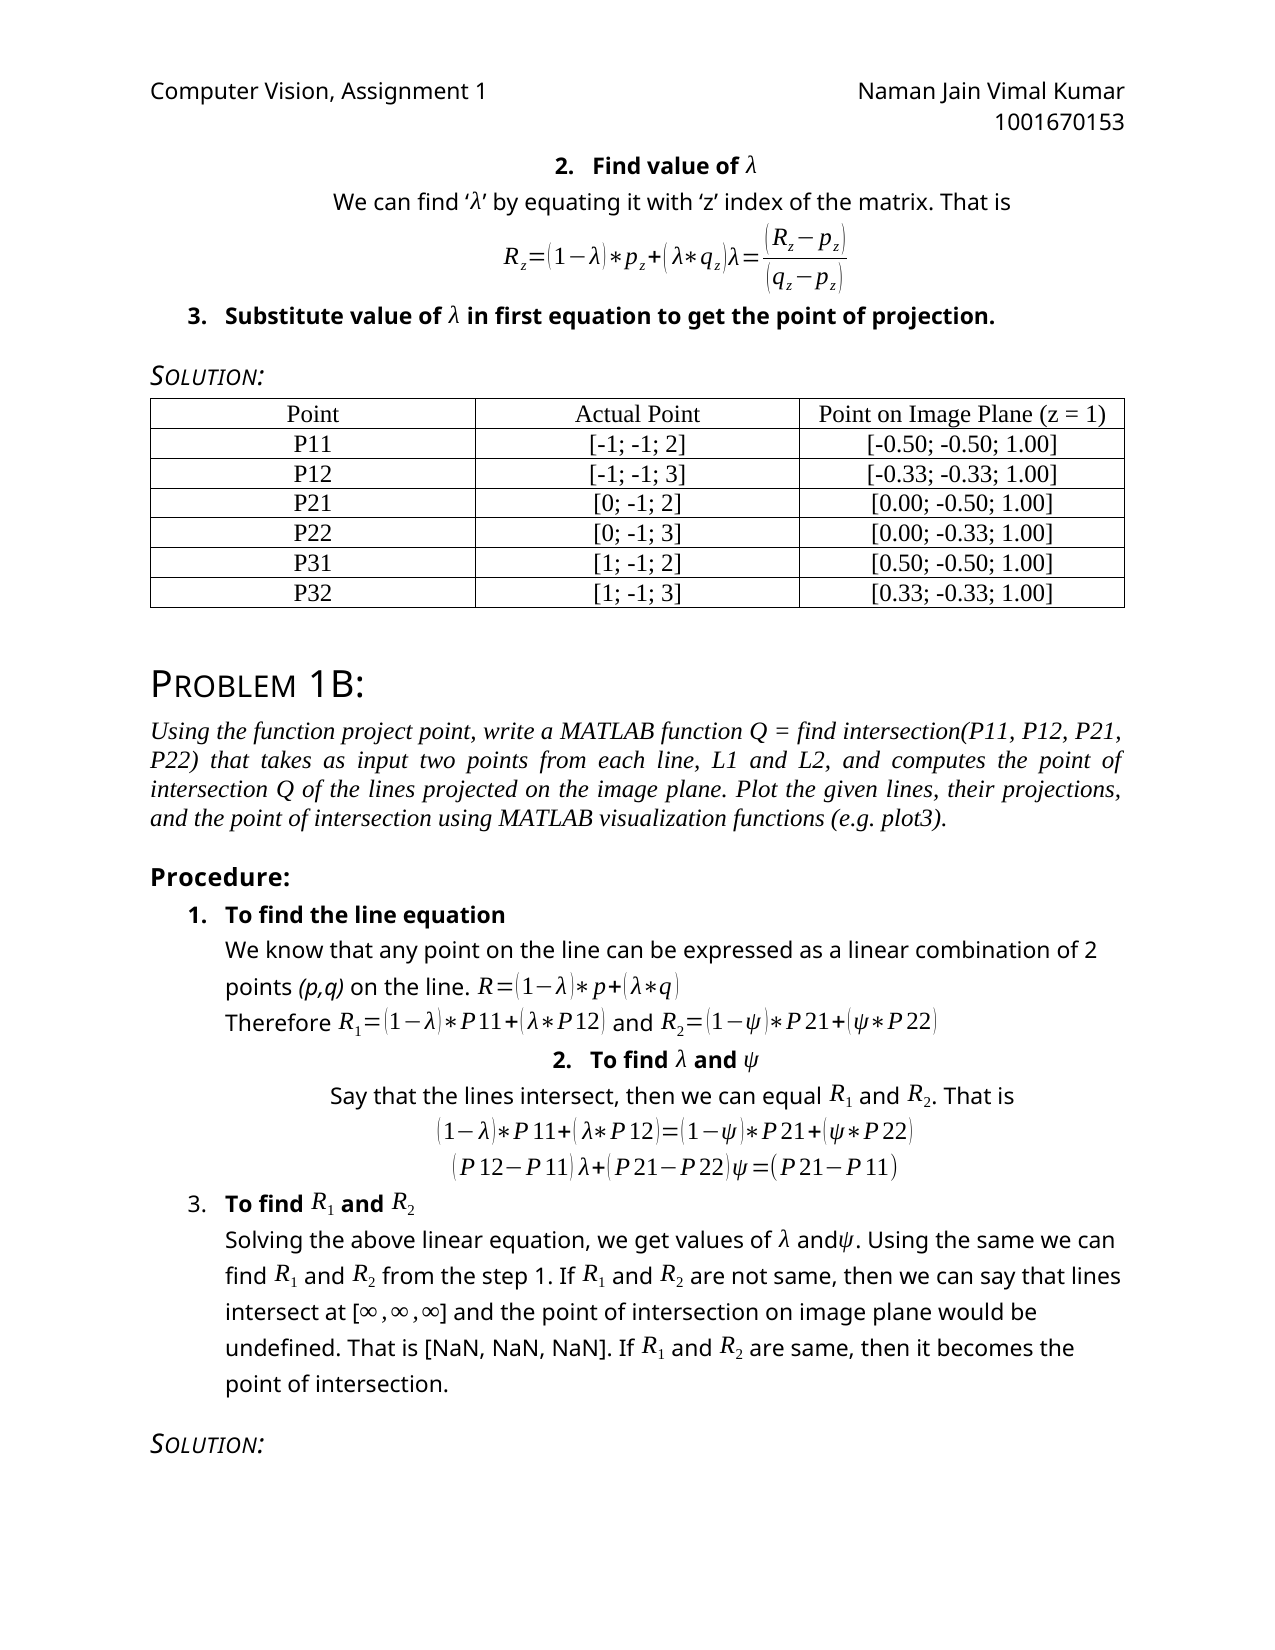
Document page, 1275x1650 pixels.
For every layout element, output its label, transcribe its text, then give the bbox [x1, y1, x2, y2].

table_cell [0.50; -0.50; 1.00] [800, 548, 1124, 577]
list To find and Solving the above linear equation, we get values of and. Using the same we can find and from the step 1. If and are not same, then we can say that lines intersect at [] and the point of intersection on image plane would be undefined. That is [NaN, NaN, NaN]. If and are same, then it becomes the point of intersection. [187, 1188, 1125, 1399]
table_cell [-1; -1; 3] [476, 459, 799, 487]
table_cell [-0.50; -0.50; 1.00] [800, 429, 1124, 458]
table_cell P11 [151, 429, 475, 458]
table_header Point on Image Plane (z = 1) [800, 399, 1124, 428]
table_cell [1; -1; 3] [476, 578, 799, 607]
table_cell [1; -1; 2] [476, 548, 799, 577]
table_header Point [151, 399, 475, 428]
list Substitute value of in first equation to get the point of projection. [187, 300, 1125, 331]
table_cell [0; -1; 2] [476, 489, 799, 517]
table_cell P12 [151, 459, 475, 487]
table_cell [0.00; -0.50; 1.00] [800, 489, 1124, 517]
list To find and Say that the lines intersect, then we can equal and . That is [187, 1044, 1125, 1183]
table_cell P21 [151, 489, 475, 517]
table_cell [0.33; -0.33; 1.00] [800, 578, 1124, 607]
table_cell P22 [151, 518, 475, 547]
list To find the line equation We know that any point on the line can be expressed as a linear combination of 2 points (p,q) on the line. Therefore and [187, 898, 1125, 1039]
table_cell [-1; -1; 2] [476, 429, 799, 458]
text Using the function project point, write a MATLAB function Q = find intersection(P11, P12, P21, P22) that takes as input two points from each line, L1 and L2, and computes the point of intersection Q of the lines projected on the image plane. Plot the given lines, their projections, and the point of intersection using MATLAB visualization functions (e.g. plot3). [150, 716, 1125, 831]
subtitle Procedure: [150, 860, 1125, 894]
table_cell [0; -1; 3] [476, 518, 799, 547]
table_cell [0.00; -0.33; 1.00] [800, 518, 1124, 547]
subtitle Solution: [150, 356, 1125, 393]
table_cell P31 [151, 548, 475, 577]
table_cell P32 [151, 578, 475, 607]
table_cell [-0.33; -0.33; 1.00] [800, 459, 1124, 487]
table_header Actual Point [476, 399, 799, 428]
subtitle Solution: [150, 1424, 1125, 1461]
subtitle Problem 1B: [150, 658, 1125, 709]
list Find value of We can find ‘’ by equating it with ‘z’ index of the matrix. That is [187, 150, 1125, 295]
